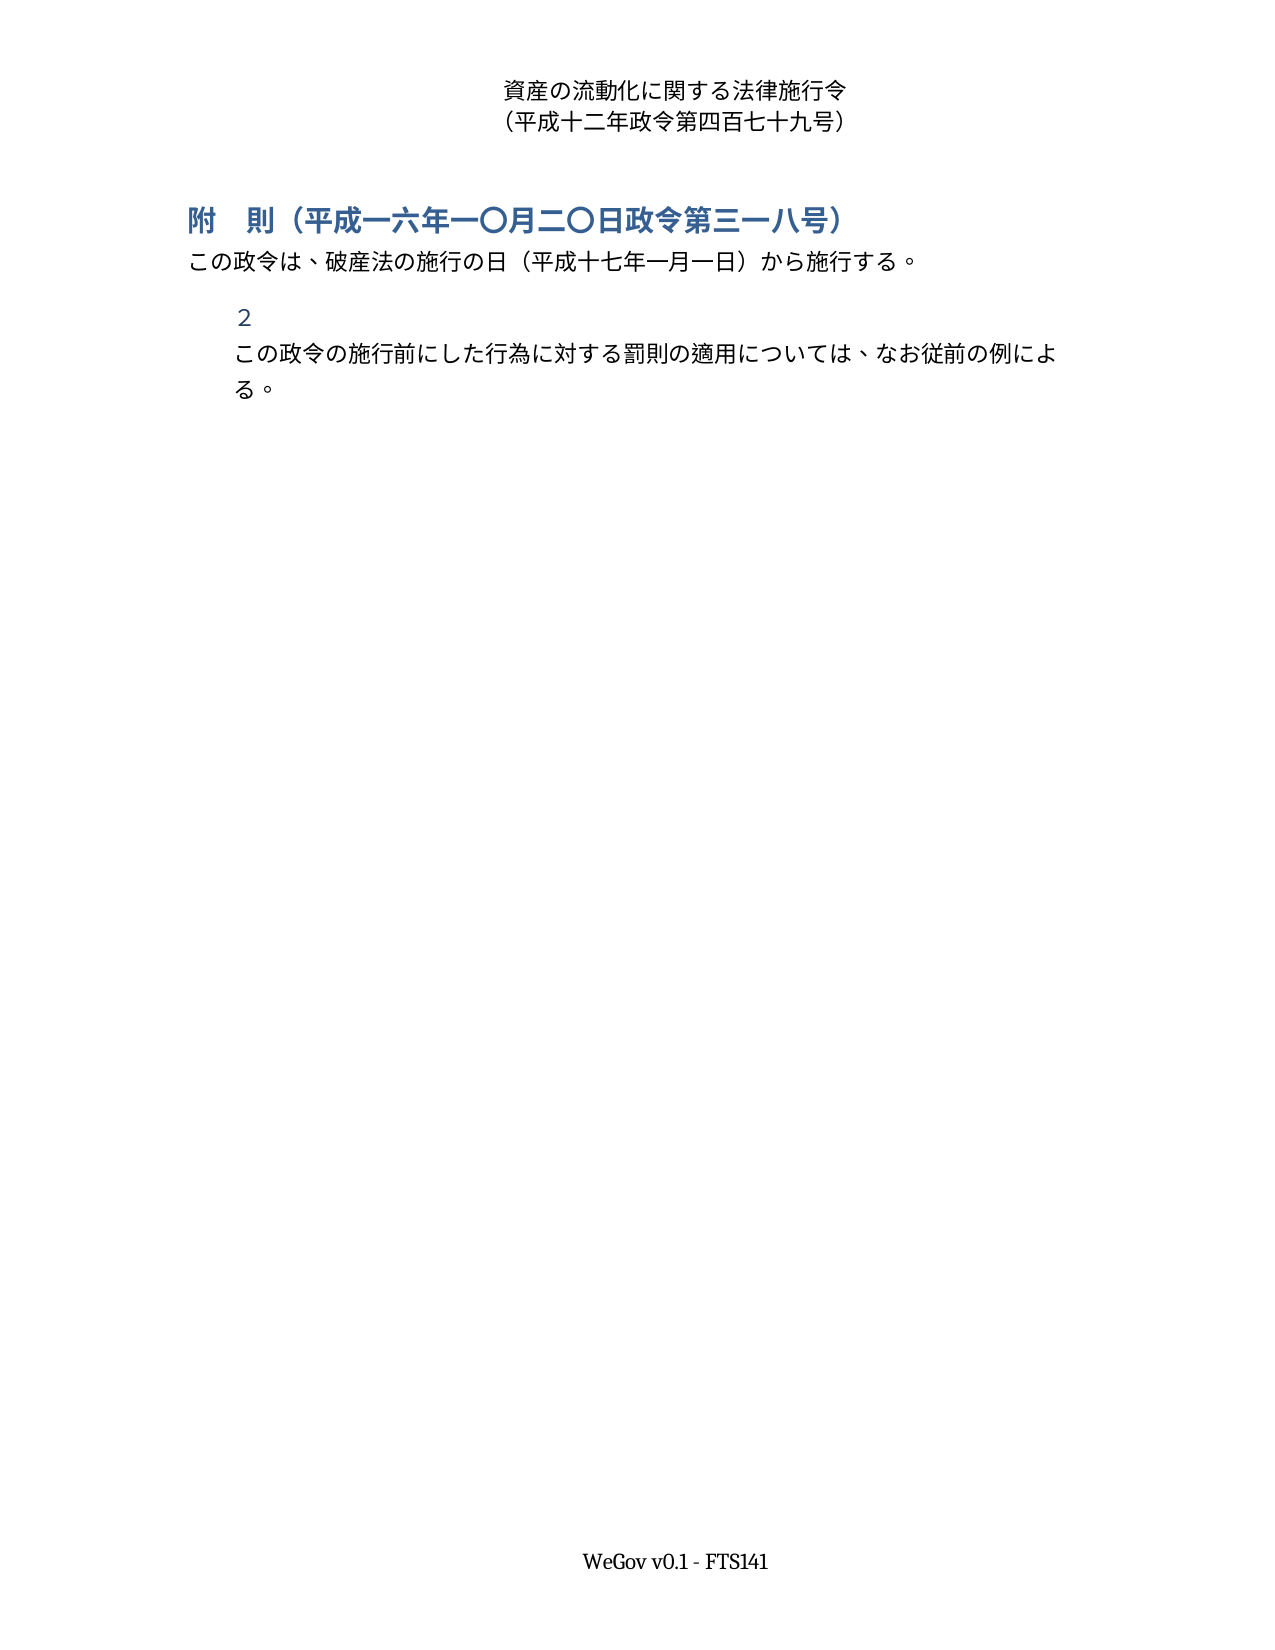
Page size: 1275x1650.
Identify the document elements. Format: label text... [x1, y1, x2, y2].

text この政令は、破産法の施行の日（平成十七年一月一日）から施行する。 [187, 246, 1087, 277]
subtitle ２ [233, 302, 1087, 334]
subtitle 附 則（平成一六年一〇月二〇日政令第三一八号） [187, 200, 1087, 240]
text この政令の施行前にした行為に対する罰則の適用については、なお従前の例による。 [233, 338, 1087, 406]
